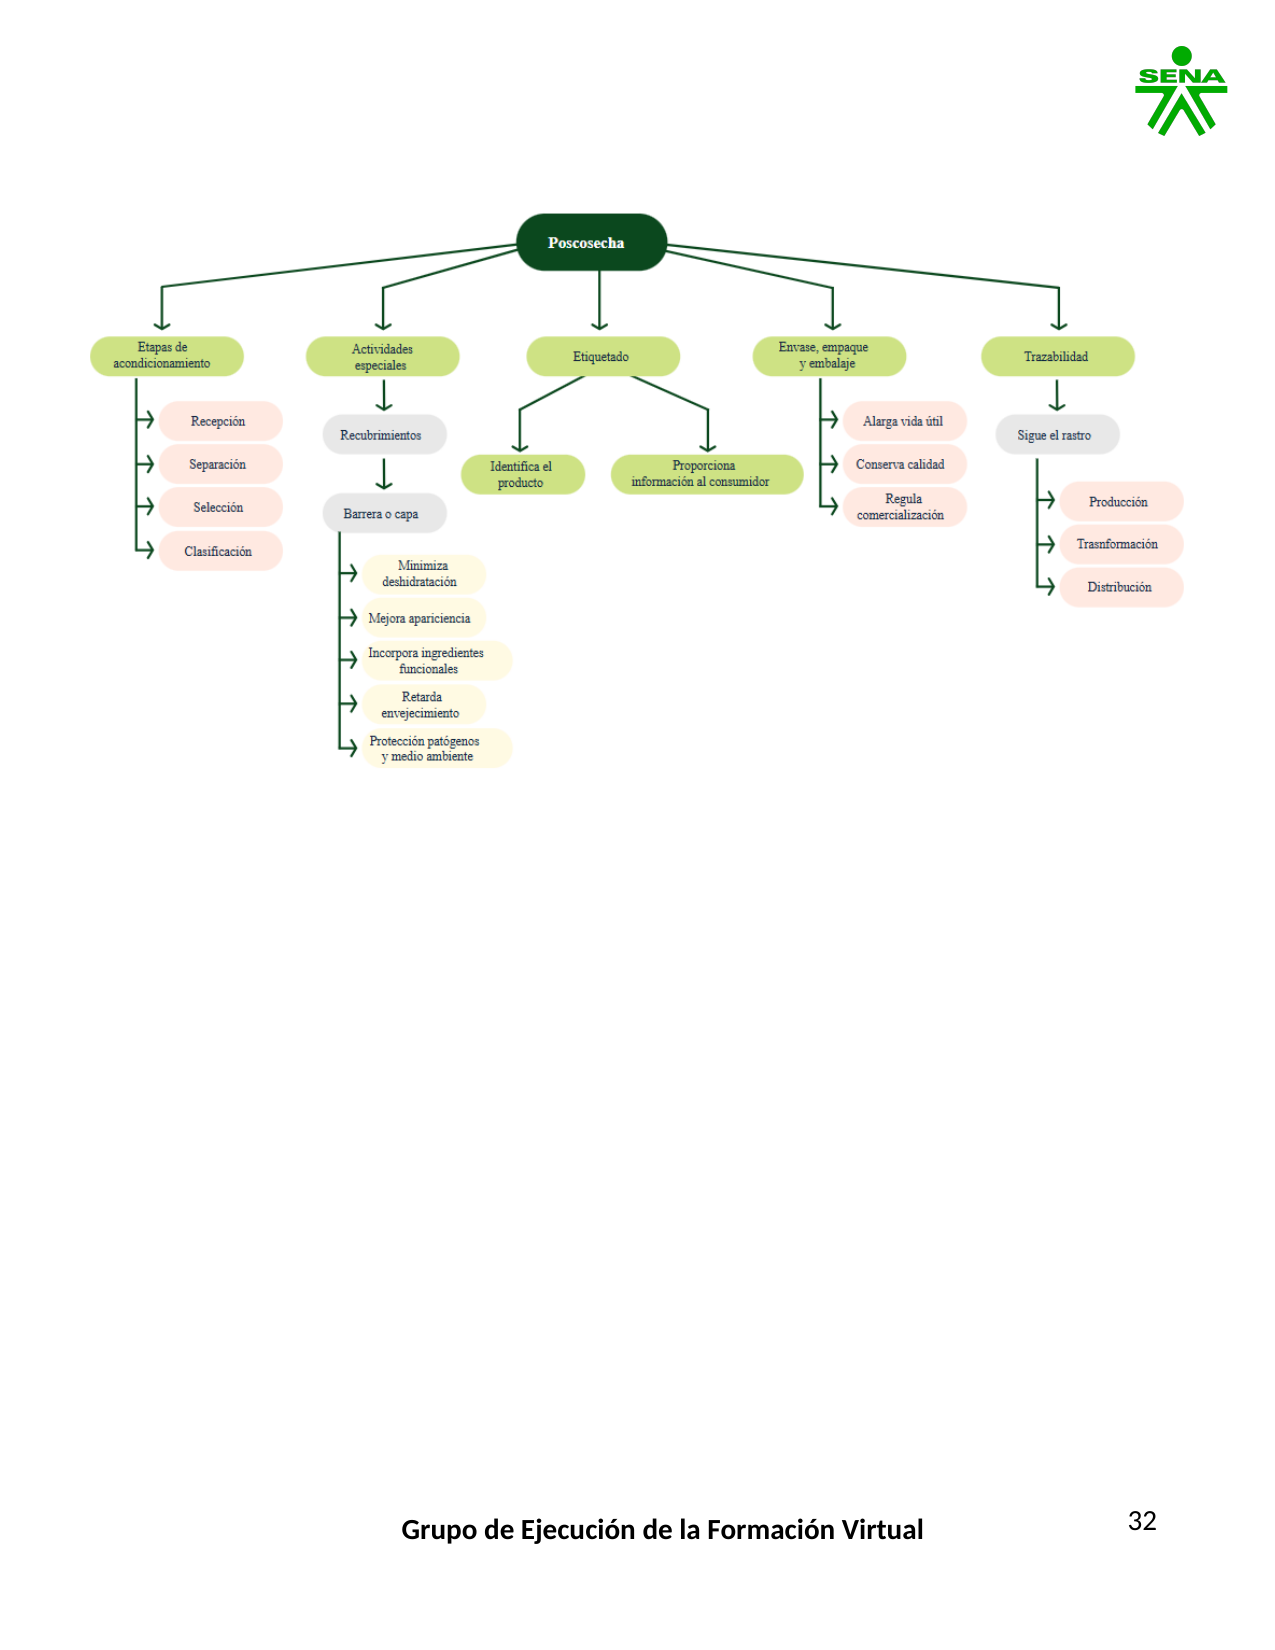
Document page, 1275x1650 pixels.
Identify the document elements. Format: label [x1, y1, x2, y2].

picture [1135, 46, 1228, 136]
picture [73, 177, 1214, 781]
